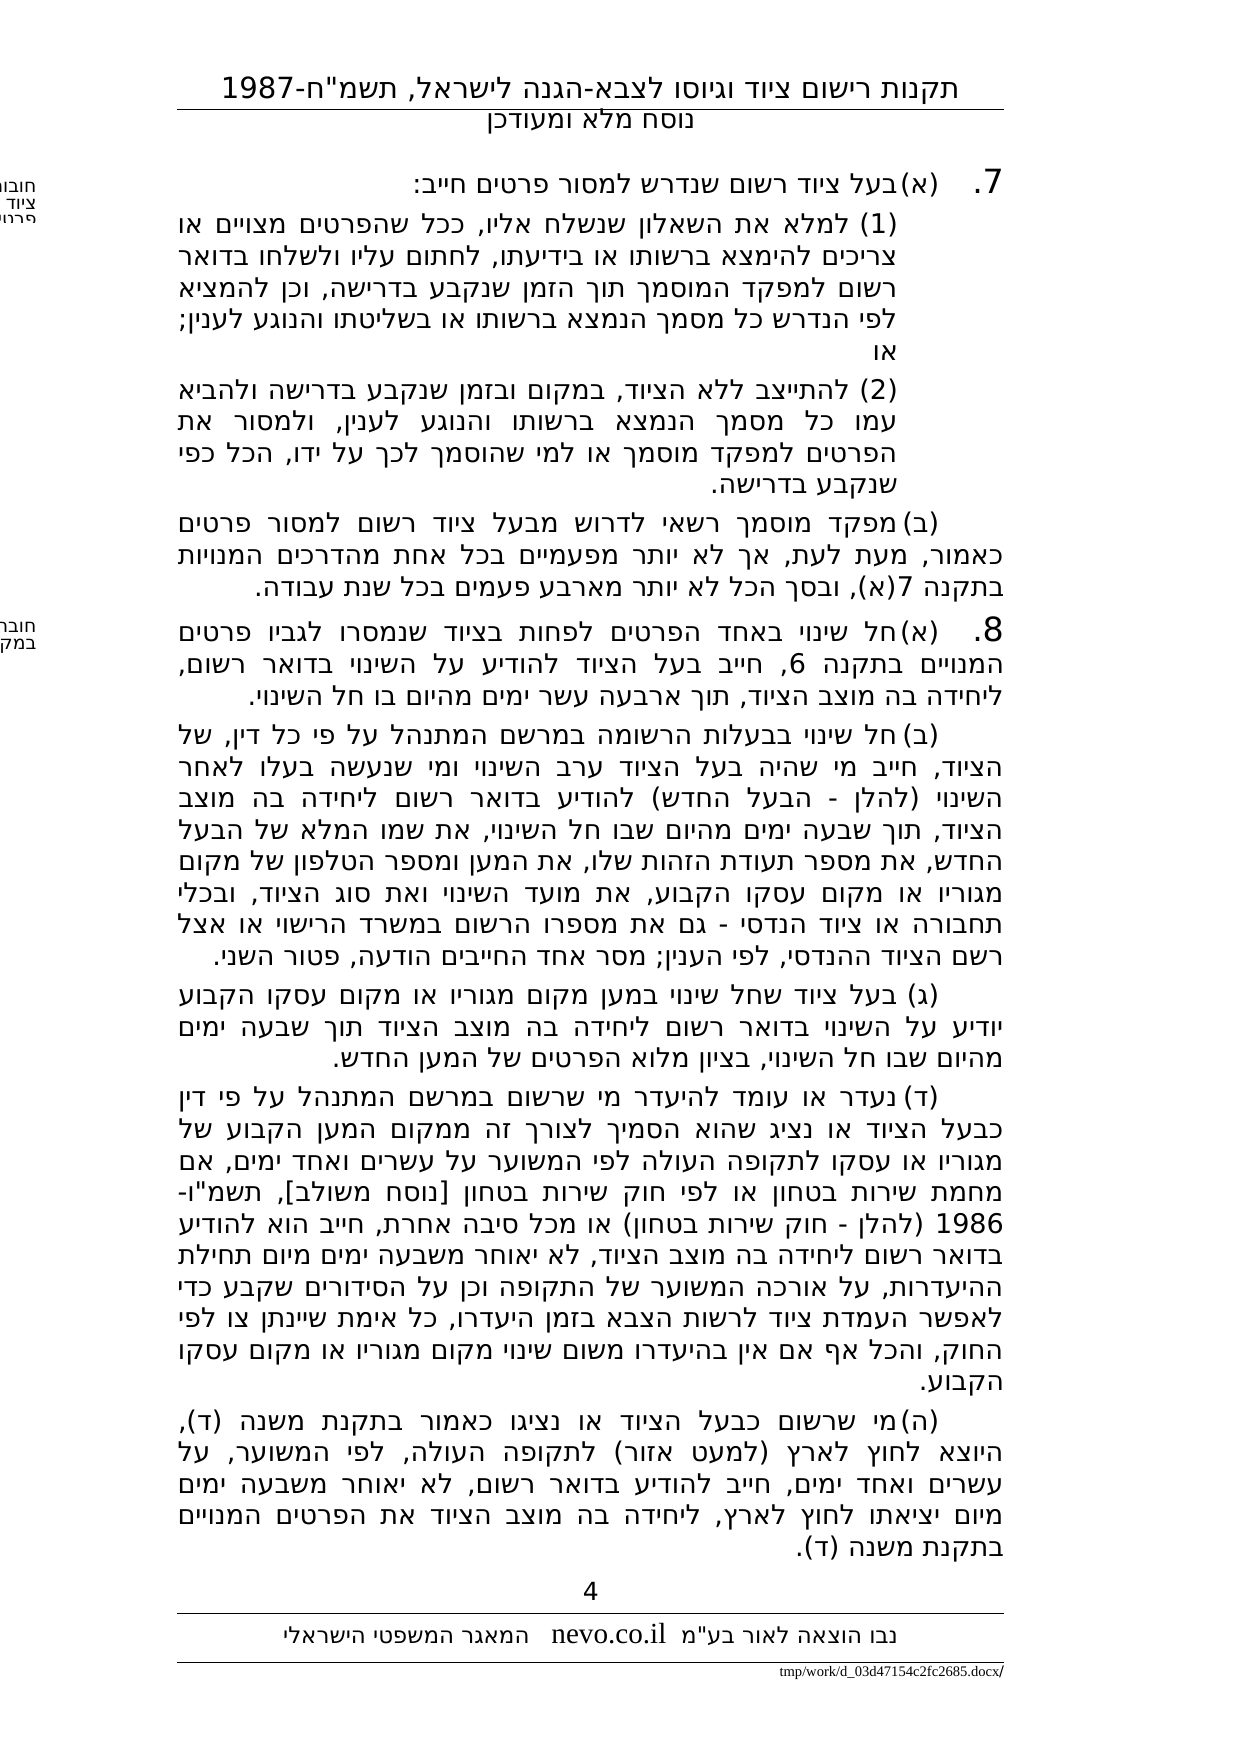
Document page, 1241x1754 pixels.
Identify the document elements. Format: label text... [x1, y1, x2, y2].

text (ב) חל שינוי בבעלות הרשומה במרשם המתנהל על פי כל דין, של הציוד, חייב מי שהיה בעל הציוד ערב השינוי ומי שנעשה בעלו לאחר השינוי (להלן - הבעל החדש) להודיע בדואר רשום ליחידה בה מוצב הציוד, תוך שבעה ימים מהיום שבו חל השינוי, את שמו המלא של הבעל החדש, את מספר תעודת הזהות שלו, את המען ומספר הטלפון של מקום מגוריו או מקום עסקו הקבוע, את מועד השינוי ואת סוג הציוד, ובכלי תחבורה או ציוד הנדסי - גם את מספרו הרשום במשרד הרישוי או אצל רשם הציוד ההנדסי, לפי הענין; מסר אחד החייבים הודעה, פטור השני. [177, 719, 1004, 972]
text (ה) מי שרשום כבעל הציוד או נציגו כאמור בתקנת משנה (ד), היוצא לחוץ לארץ (למעט אזור) לתקופה העולה, לפי המשוער, על עשרים ואחד ימים, חייב להודיע בדואר רשום, לא יאוחר משבעה ימים מיום יציאתו לחוץ לארץ, ליחידה בה מוצב הציוד את הפרטים המנויים בתקנת משנה (ד). [177, 1405, 1004, 1563]
text 8. (א) חל שינוי באחד הפרטים לפחות בציוד שנמסרו לגביו פרטים המנויים בתקנה 6, חייב בעל הציוד להודיע על השינוי בדואר רשום, ליחידה בה מוצב הציוד, תוך ארבעה עשר ימים מהיום בו חל השינוי. [177, 610, 1004, 712]
text (ג) בעל ציוד שחל שינוי במען מקום מגוריו או מקום עסקו הקבוע יודיע על השינוי בדואר רשום ליחידה בה מוצב הציוד תוך שבעה ימים מהיום שבו חל השינוי, בציון מלוא הפרטים של המען החדש. [177, 979, 1004, 1074]
text 7. (א) בעל ציוד רשום שנדרש למסור פרטים חייב: [177, 162, 1004, 201]
text (1) למלא את השאלון שנשלח אליו, ככל שהפרטים מצויים או צריכים להימצא ברשותו או בידיעתו, לחתום עליו ולשלחו בדואר רשום למפקד המוסמך תוך הזמן שנקבע בדרישה, וכן להמציא לפי הנדרש כל מסמך הנמצא ברשותו או בשליטתו והנוגע לענין; או [177, 209, 898, 367]
text (ב) מפקד מוסמך רשאי לדרוש מבעל ציוד רשום למסור פרטים כאמור, מעת לעת, אך לא יותר מפעמיים בכל אחת מהדרכים המנויות בתקנה 7(א), ובסך הכל לא יותר מארבע פעמים בכל שנת עבודה. [177, 508, 1004, 602]
text (ד) נעדר או עומד להיעדר מי שרשום במרשם המתנהל על פי דין כבעל הציוד או נציג שהוא הסמיך לצורך זה ממקום המען הקבוע של מגוריו או עסקו לתקופה העולה לפי המשוער על עשרים ואחד ימים, אם מחמת שירות בטחון או לפי חוק שירות בטחון [נוסח משולב], תשמ"ו-1986 (להלן - חוק שירות בטחון) או מכל סיבה אחרת, חייב הוא להודיע בדואר רשום ליחידה בה מוצב הציוד, לא יאוחר משבעה ימים מיום תחילת ההיעדרות, על אורכה המשוער של התקופה וכן על הסידורים שקבע כדי לאפשר העמדת ציוד לרשות הצבא בזמן היעדרו, כל אימת שיינתן צו לפי החוק, והכל אף אם אין בהיעדרו משום שינוי מקום מגוריו או מקום עסקו הקבוע. [177, 1082, 1004, 1397]
text (2) להתייצב ללא הציוד, במקום ובזמן שנקבע בדרישה ולהביא עמו כל מסמך הנמצא ברשותו והנוגע לענין, ולמסור את הפרטים למפקד מוסמך או למי שהוסמך לכך על ידו, הכל כפי שנקבע בדרישה. [177, 374, 898, 500]
